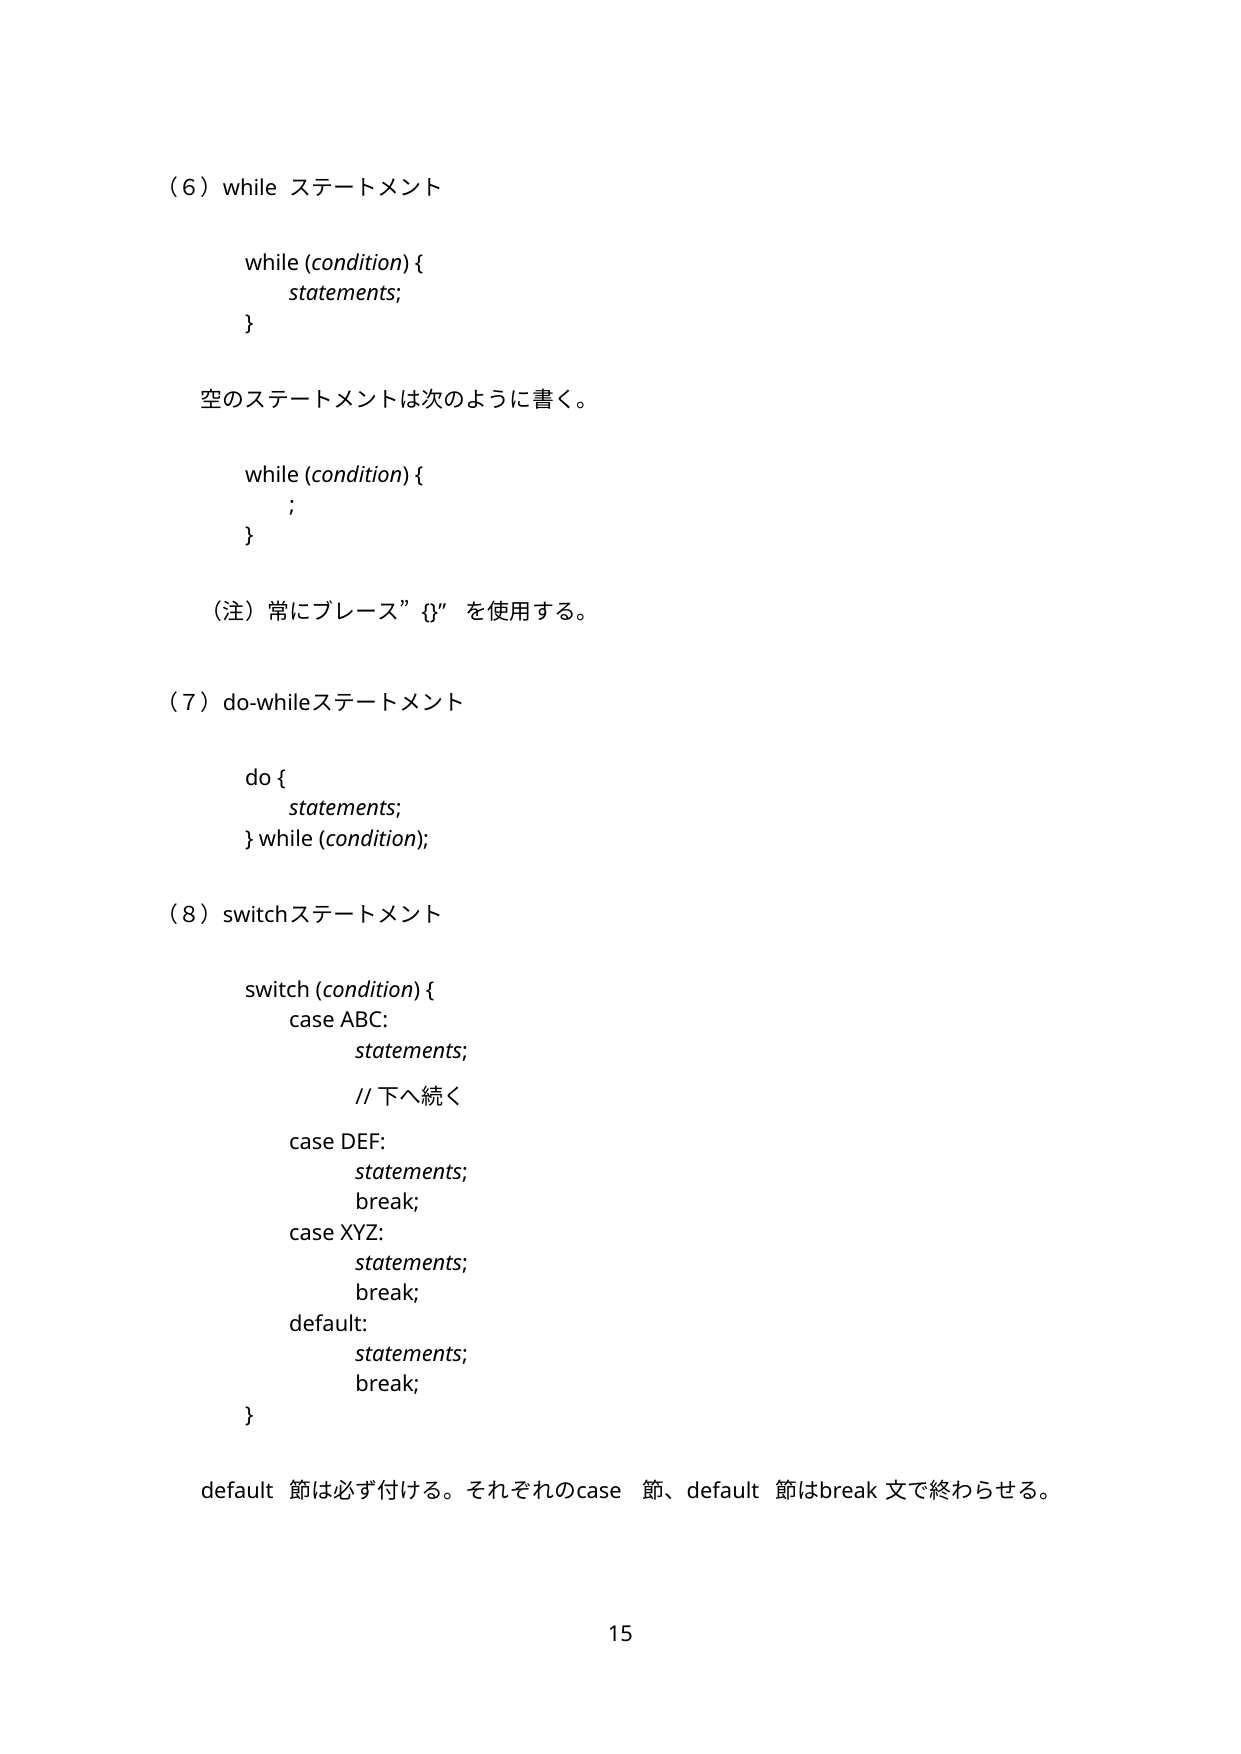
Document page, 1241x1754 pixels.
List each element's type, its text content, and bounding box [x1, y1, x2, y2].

text statements; [223, 1034, 1071, 1065]
text } [223, 519, 1071, 549]
text （６）whileステートメント [156, 156, 1071, 216]
text break; [223, 1277, 1071, 1307]
text } [223, 307, 1071, 337]
text } [223, 1398, 1071, 1429]
text break; [223, 1368, 1071, 1398]
text } while (condition); [223, 822, 1071, 853]
text （注）常にブレース”{}”を使用する。 [156, 580, 1071, 641]
text case DEF: [223, 1126, 1071, 1156]
text （８）switchステートメント [156, 883, 1071, 944]
text default: [223, 1307, 1071, 1338]
text statements; [223, 1156, 1071, 1186]
text break; [223, 1186, 1071, 1216]
text case XYZ: [223, 1216, 1071, 1247]
text ; [223, 489, 1071, 519]
text case ABC: [223, 1004, 1071, 1034]
text statements; [223, 1338, 1071, 1368]
text default節は必ず付ける。それぞれのcase節、default節はbreak文で終わらせる。 [156, 1459, 1086, 1519]
text switch (condition) { [223, 974, 1071, 1004]
text statements; [223, 277, 1071, 307]
text while (condition) { [223, 246, 1071, 277]
text do { [223, 762, 1071, 792]
text 空のステートメントは次のように書く。 [156, 368, 1071, 428]
text statements; [223, 1247, 1071, 1277]
text while (condition) { [223, 459, 1071, 489]
text // 下へ続く [223, 1065, 1071, 1126]
text （７）do-whileステートメント [156, 671, 1071, 731]
text statements; [223, 792, 1071, 822]
